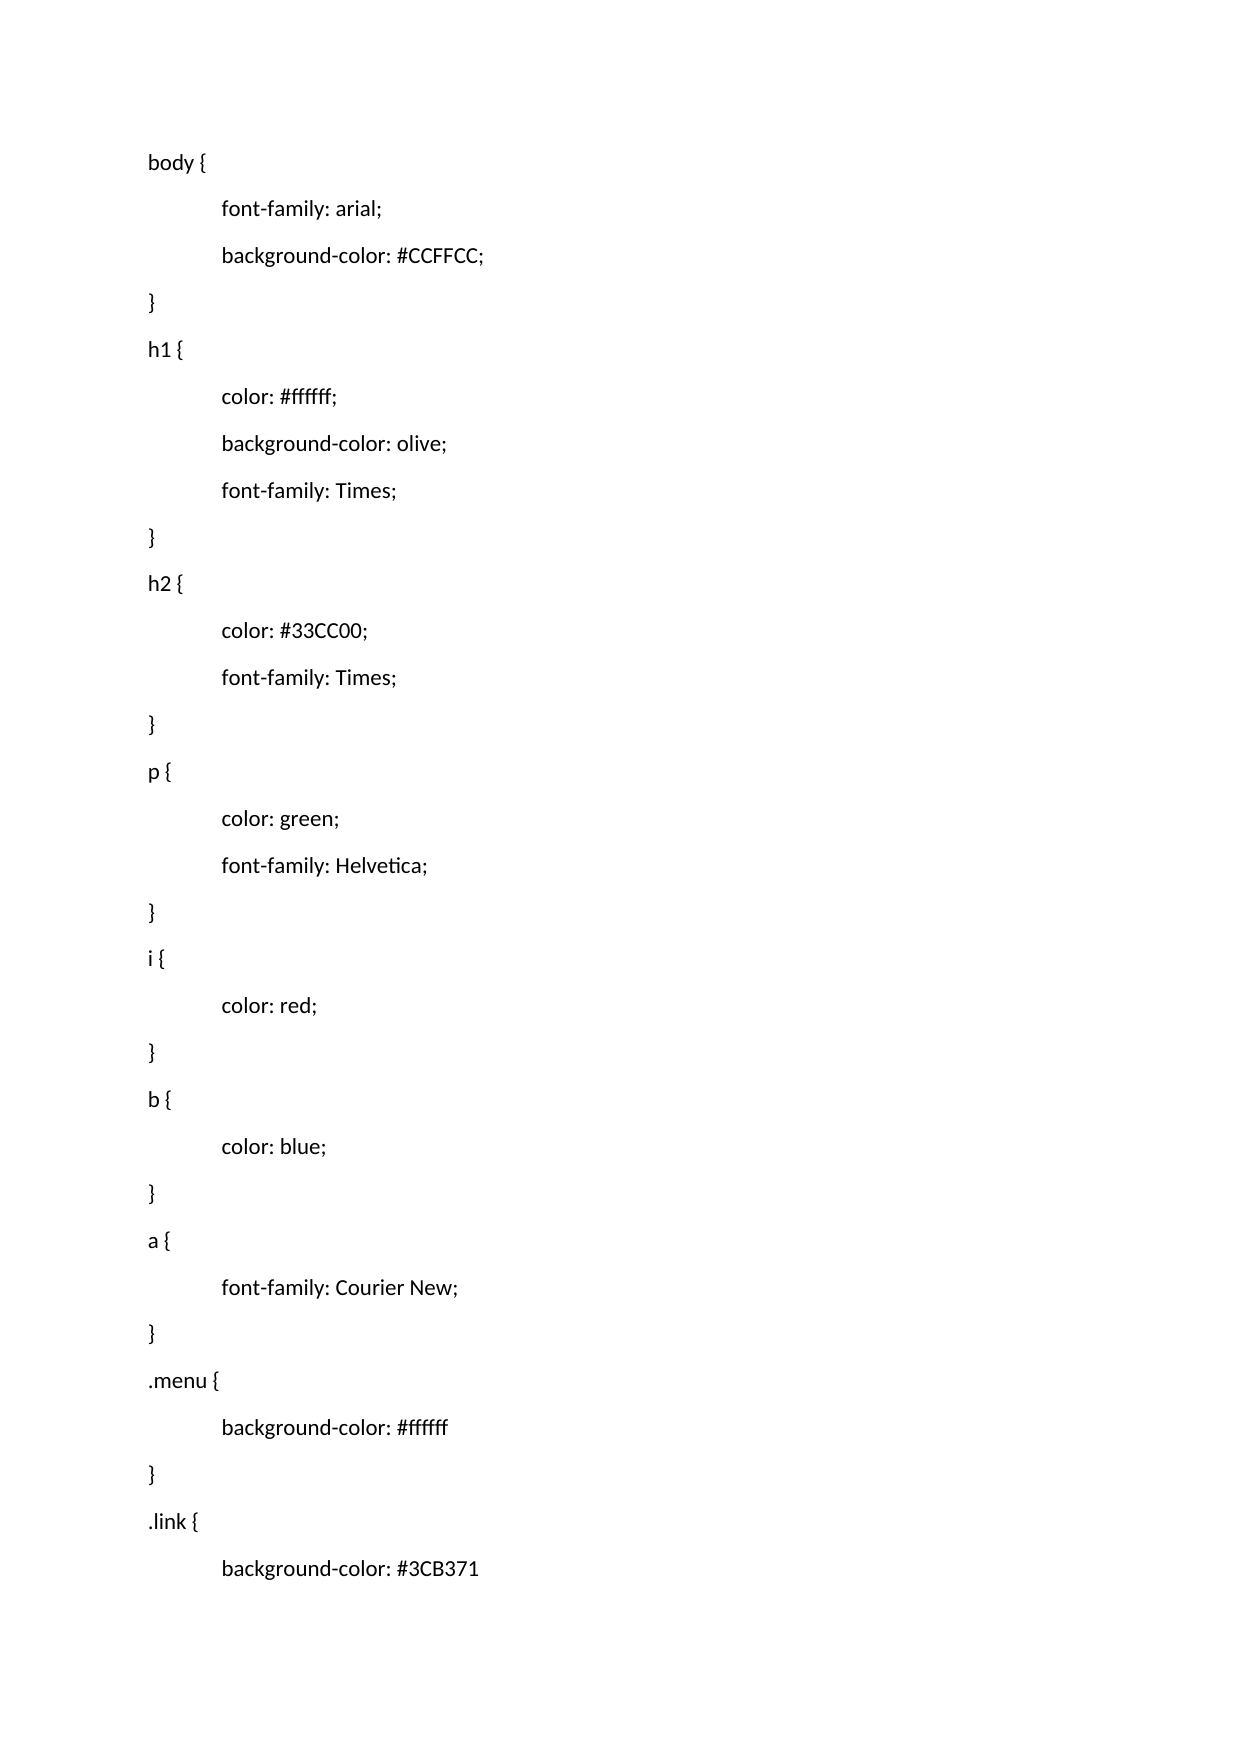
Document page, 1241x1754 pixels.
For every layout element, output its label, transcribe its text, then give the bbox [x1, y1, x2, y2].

text background-color: olive; [148, 429, 1093, 457]
text i { [148, 944, 1093, 972]
text font-family: Helvetica; [148, 851, 1093, 879]
text font-family: arial; [148, 194, 1093, 222]
text } [148, 1038, 1093, 1066]
text } [148, 710, 1093, 738]
text h1 { [148, 335, 1093, 363]
text color: #33CC00; [148, 616, 1093, 644]
text background-color: #ffffff [148, 1413, 1093, 1441]
text } [148, 523, 1093, 551]
text color: blue; [148, 1132, 1093, 1160]
text color: #ffffff; [148, 382, 1093, 410]
text .menu { [148, 1366, 1093, 1394]
text h2 { [148, 569, 1093, 597]
text color: green; [148, 804, 1093, 832]
text .link { [148, 1507, 1093, 1535]
text font-family: Times; [148, 476, 1093, 504]
text color: red; [148, 991, 1093, 1019]
text background-color: #3CB371 [148, 1554, 1093, 1582]
text } [148, 1460, 1093, 1488]
text font-family: Courier New; [148, 1273, 1093, 1301]
text } [148, 898, 1093, 926]
text font-family: Times; [148, 663, 1093, 691]
text } [148, 288, 1093, 316]
text background-color: #CCFFCC; [148, 241, 1093, 269]
text b { [148, 1085, 1093, 1113]
text } [148, 1319, 1093, 1347]
text body { [148, 148, 1093, 176]
text a { [148, 1226, 1093, 1254]
text p { [148, 757, 1093, 785]
text } [148, 1179, 1093, 1207]
